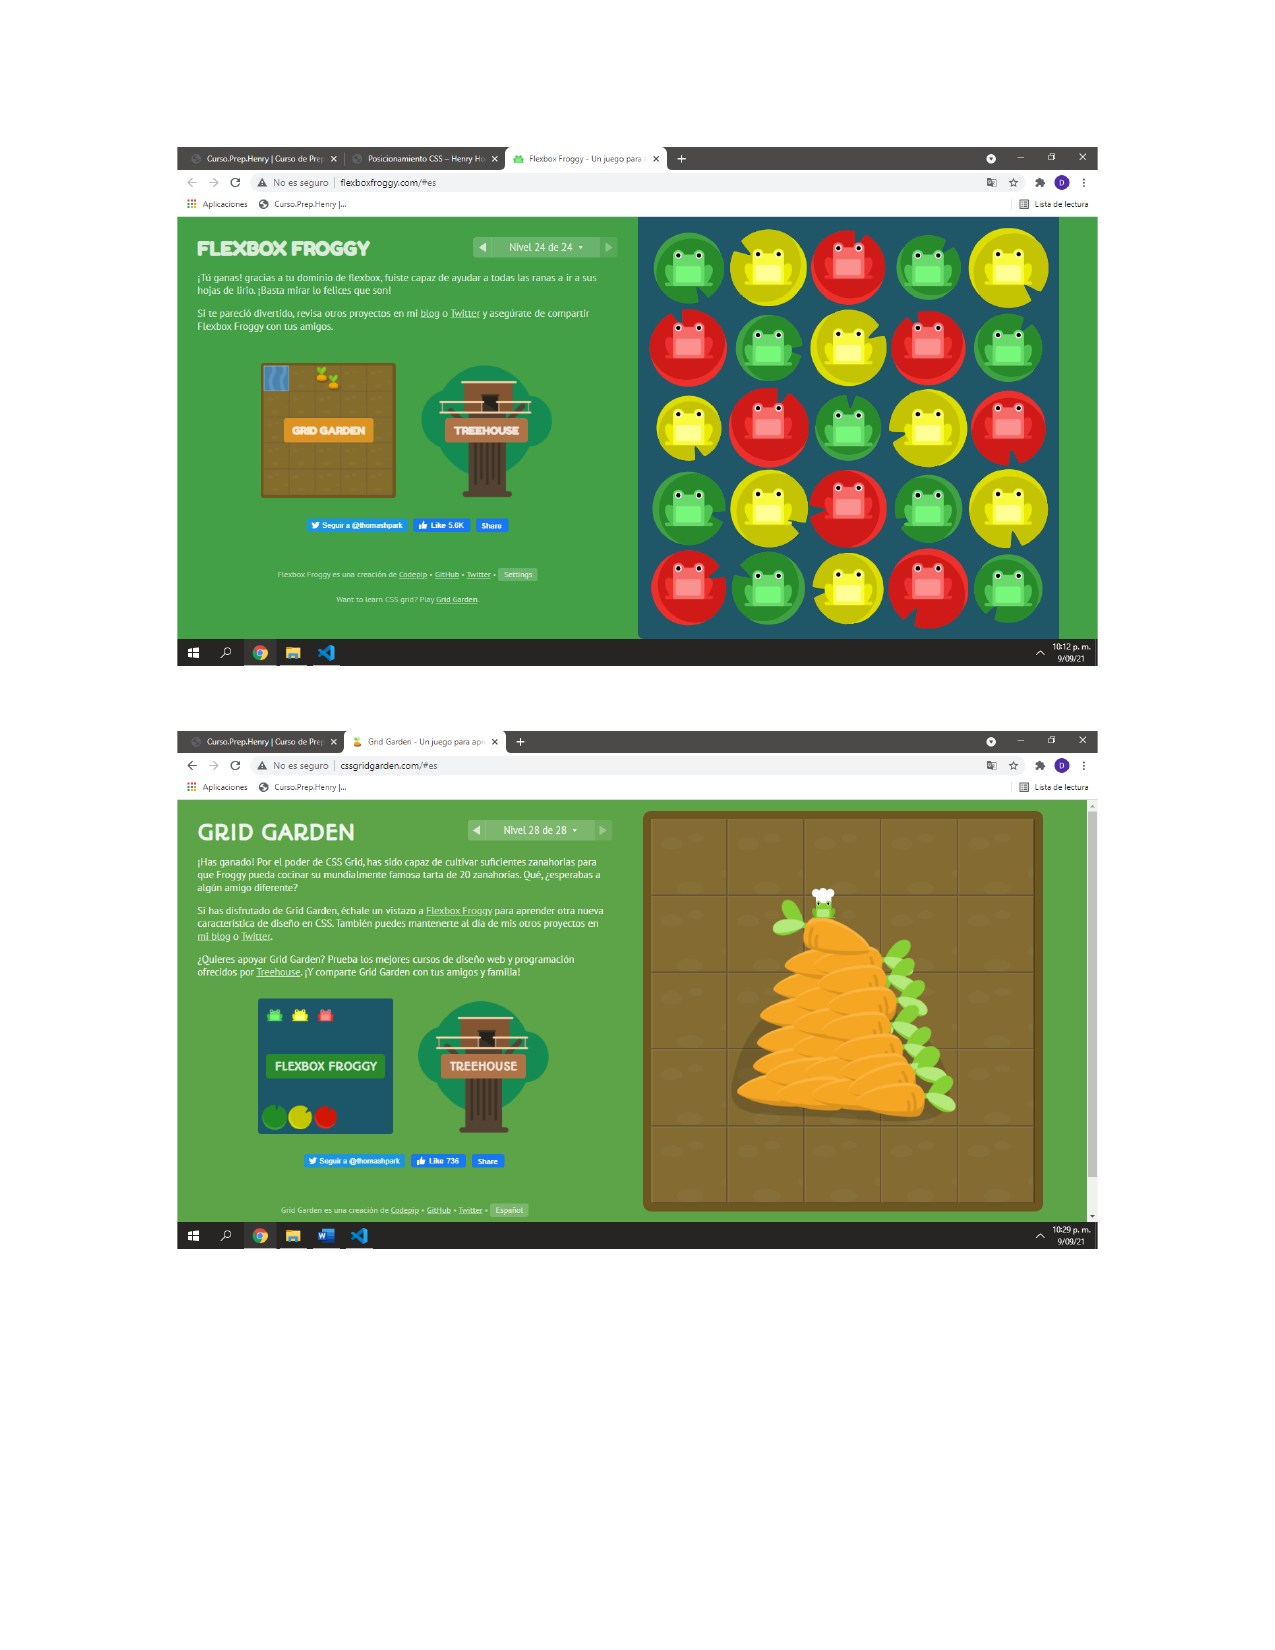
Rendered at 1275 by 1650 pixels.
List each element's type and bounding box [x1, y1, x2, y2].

picture [177, 731, 1098, 1249]
picture [177, 147, 1098, 666]
